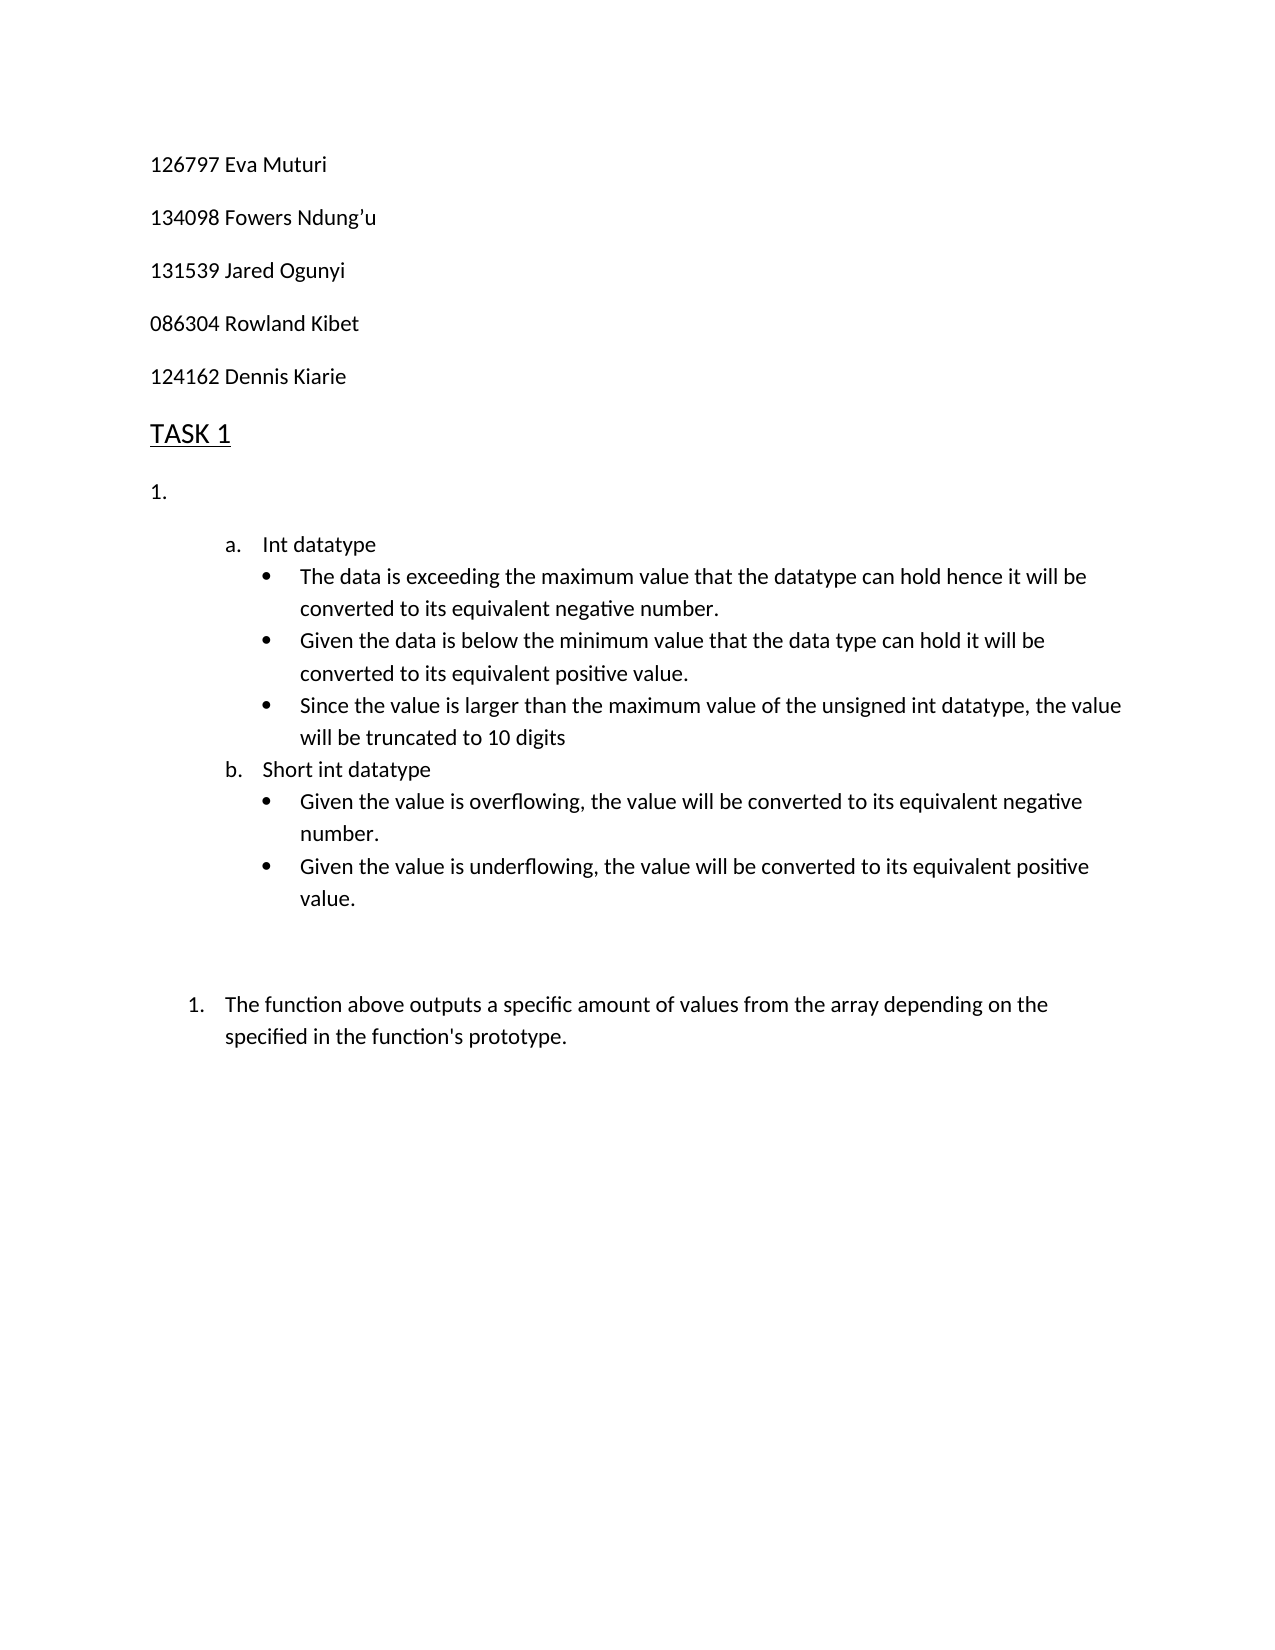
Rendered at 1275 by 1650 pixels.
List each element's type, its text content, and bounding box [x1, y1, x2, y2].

list Int datatype [225, 530, 1125, 558]
text 126797 Eva Muturi [150, 150, 1125, 178]
list Given the data is below the minimum value that the data type can hold it will be converted to its equivalent positive value. [262, 626, 1125, 687]
list The function above outputs a specific amount of values from the array depending on the specified in the function's prototype. [187, 990, 1125, 1050]
text 131539 Jared Ogunyi [150, 256, 1125, 284]
text 086304 Rowland Kibet [150, 309, 1125, 337]
list Given the value is underflowing, the value will be converted to its equivalent positive value. [262, 852, 1125, 912]
text TASK 1 [150, 415, 1125, 451]
list The data is exceeding the maximum value that the datatype can hold hence it will be converted to its equivalent negative number. [262, 562, 1125, 622]
text 124162 Dennis Kiarie [150, 362, 1125, 390]
list Since the value is larger than the maximum value of the unsigned int datatype, the value will be truncated to 10 digits [262, 691, 1125, 751]
list Short int datatype [225, 755, 1125, 783]
list Given the value is overflowing, the value will be converted to its equivalent negative number. [262, 787, 1125, 848]
text 134098 Fowers Ndung’u [150, 203, 1125, 231]
text 1. [150, 477, 1125, 505]
